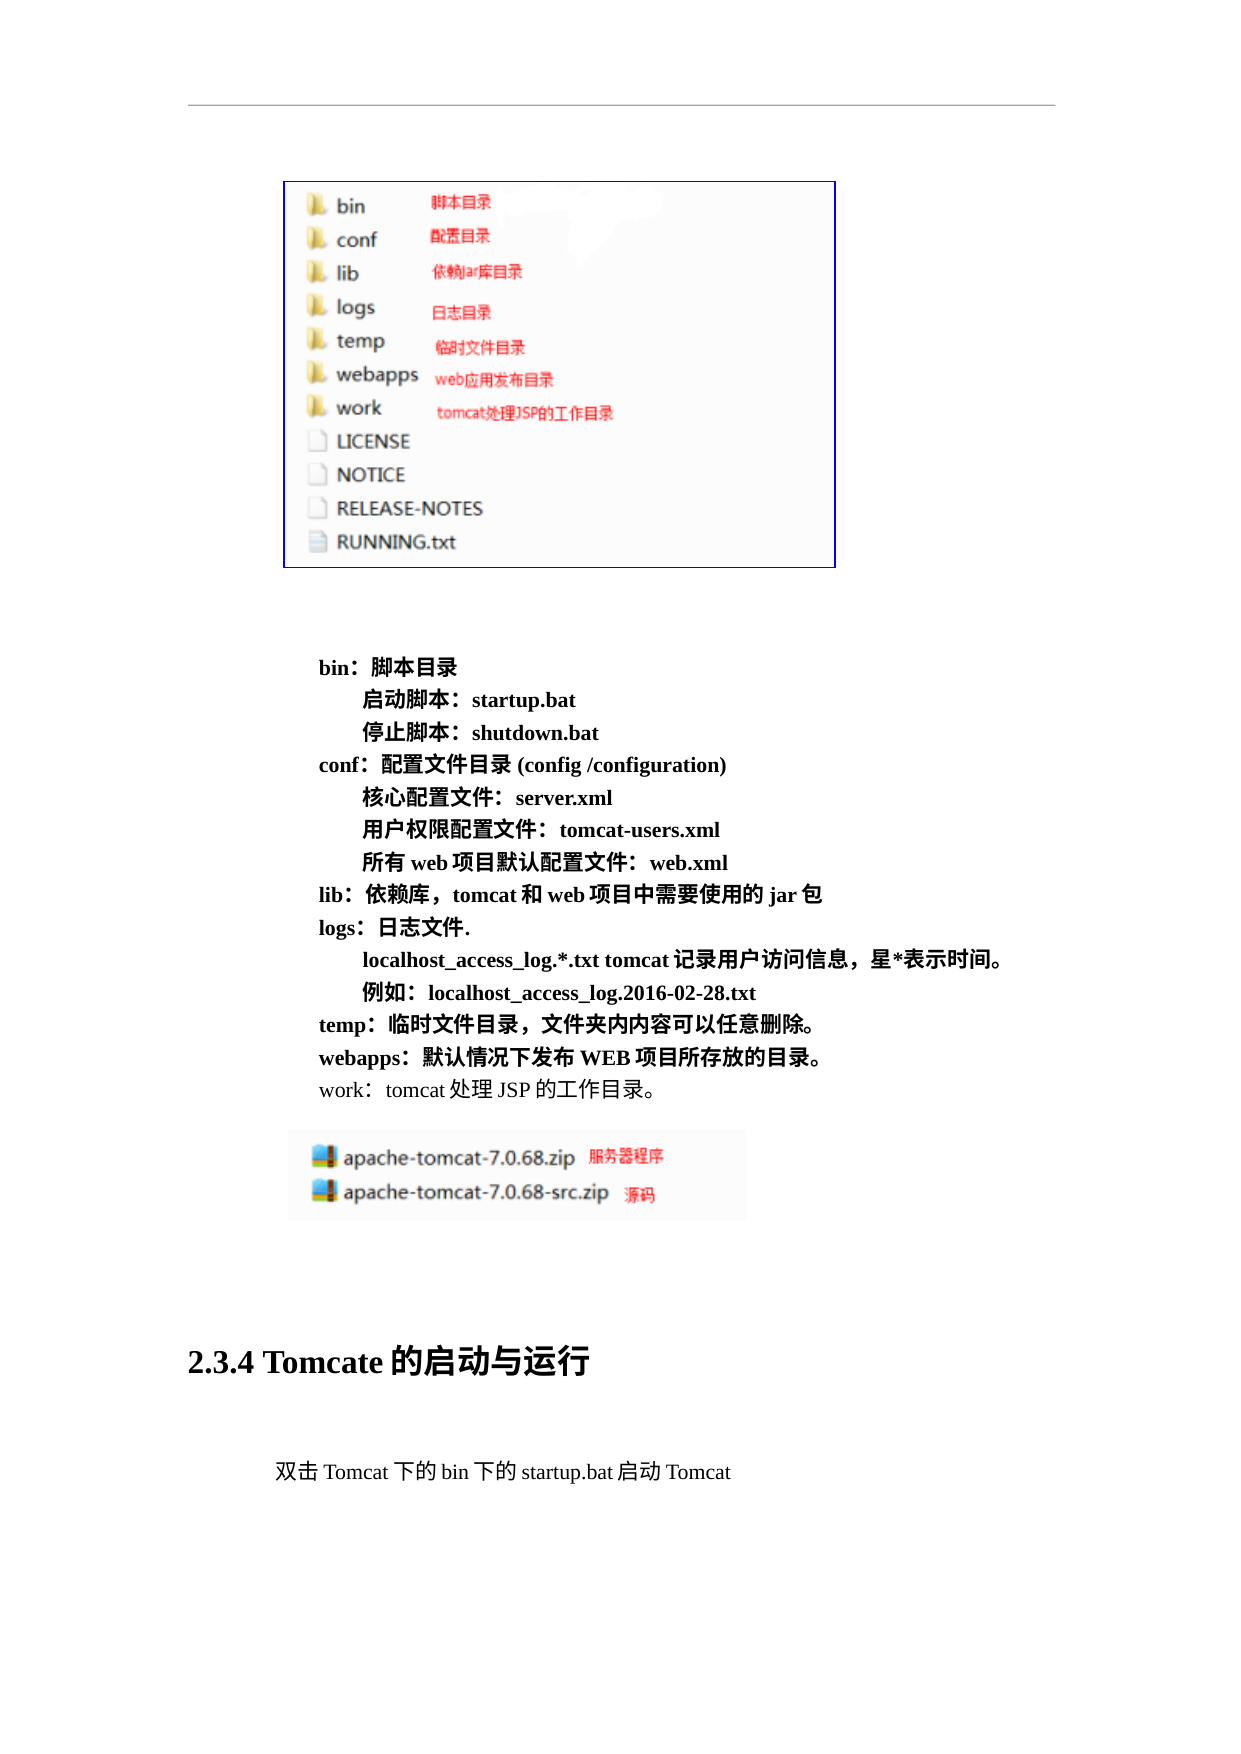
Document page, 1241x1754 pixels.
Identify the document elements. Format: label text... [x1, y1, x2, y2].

text localhost_access_log.*.txt tomcat记录用户访问信息，星*表示时间。 [275, 942, 1053, 974]
text work：tomcat处理JSP的工作目录。 [275, 1072, 1053, 1104]
text 所有web项目默认配置文件：web.xml [275, 844, 1053, 877]
subtitle Tomcate的启动与运行 [187, 1327, 1053, 1392]
picture [287, 1129, 747, 1221]
text 用户权限配置文件：tomcat-users.xml [275, 812, 1053, 844]
text temp：临时文件目录，文件夹内内容可以任意删除。 [275, 1007, 1053, 1039]
text 停止脚本：shutdown.bat [275, 714, 1053, 747]
text 双击Tomcat下的bin下的startup.bat启动Tomcat [231, 1453, 1053, 1486]
text 例如：localhost_access_log.2016-02-28.txt [275, 974, 1053, 1007]
picture [285, 182, 834, 567]
text bin：脚本目录 [275, 649, 1053, 682]
text 启动脚本：startup.bat [275, 682, 1053, 714]
text conf：配置文件目录 (config /configuration) [275, 747, 1053, 779]
text lib：依赖库，tomcat和web项目中需要使用的jar包 [275, 877, 1053, 909]
text logs：日志文件. [275, 909, 1053, 942]
text 核心配置文件：server.xml [275, 779, 1053, 812]
text webapps：默认情况下发布WEB项目所存放的目录。 [275, 1039, 1053, 1072]
